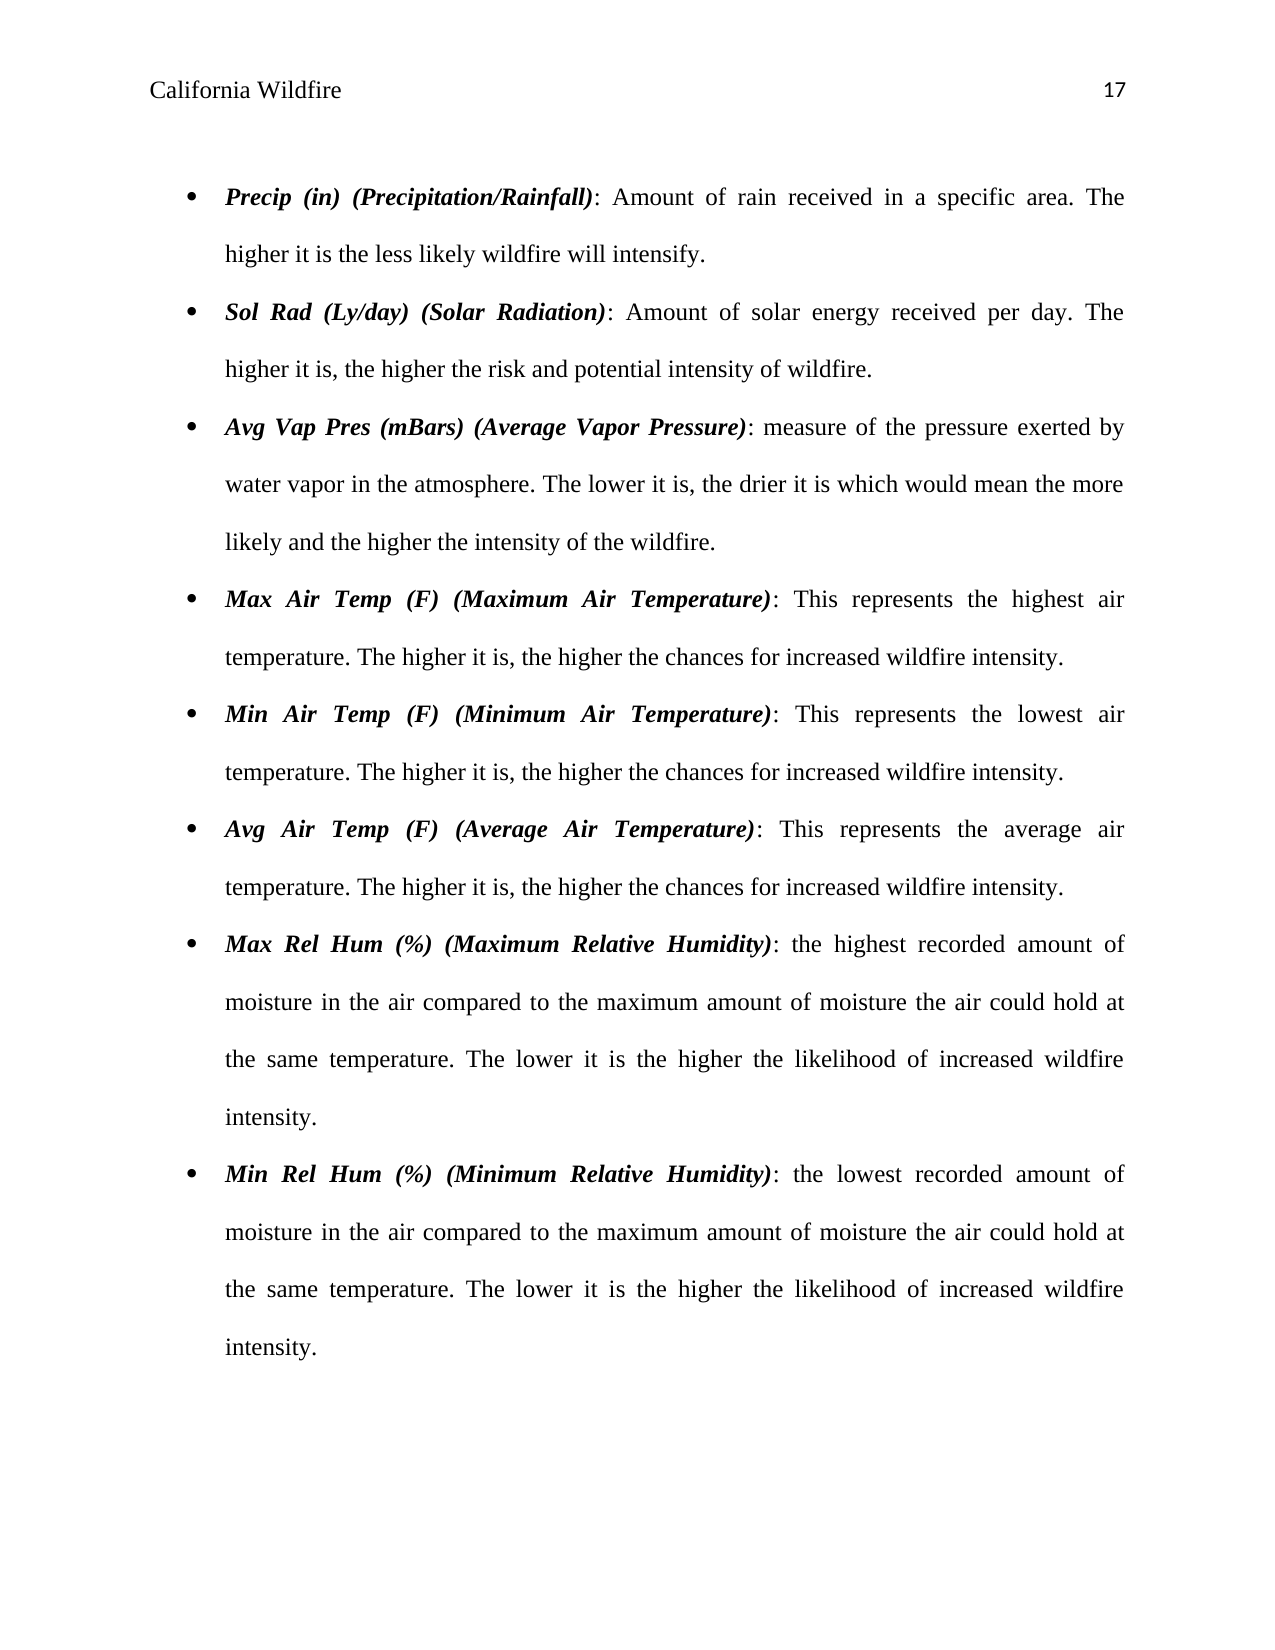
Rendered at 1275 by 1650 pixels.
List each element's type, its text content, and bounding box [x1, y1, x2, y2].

list Max Rel Hum (%) (Maximum Relative Humidity): the highest recorded amount of moisture in the air compared to the maximum amount of moisture the air could hold at the same temperature. The lower it is the higher the likelihood of increased wildfire intensity. [187, 929, 1125, 1131]
list Precip (in) (Precipitation/Rainfall): Amount of rain received in a specific area. The higher it is the less likely wildfire will intensify. [187, 182, 1125, 268]
list Min Air Temp (F) (Minimum Air Temperature): This represents the lowest air temperature. The higher it is, the higher the chances for increased wildfire intensity. [187, 699, 1125, 786]
list Avg Air Temp (F) (Average Air Temperature): This represents the average air temperature. The higher it is, the higher the chances for increased wildfire intensity. [187, 814, 1125, 901]
list Max Air Temp (F) (Maximum Air Temperature): This represents the highest air temperature. The higher it is, the higher the chances for increased wildfire intensity. [187, 584, 1125, 671]
list Sol Rad (Ly/day) (Solar Radiation): Amount of solar energy received per day. The higher it is, the higher the risk and potential intensity of wildfire. [187, 297, 1125, 383]
list Avg Vap Pres (mBars) (Average Vapor Pressure): measure of the pressure exerted by water vapor in the atmosphere. The lower it is, the drier it is which would mean the more likely and the higher the intensity of the wildfire. [187, 412, 1125, 556]
list Min Rel Hum (%) (Minimum Relative Humidity): the lowest recorded amount of moisture in the air compared to the maximum amount of moisture the air could hold at the same temperature. The lower it is the higher the likelihood of increased wildfire intensity. [187, 1159, 1125, 1361]
